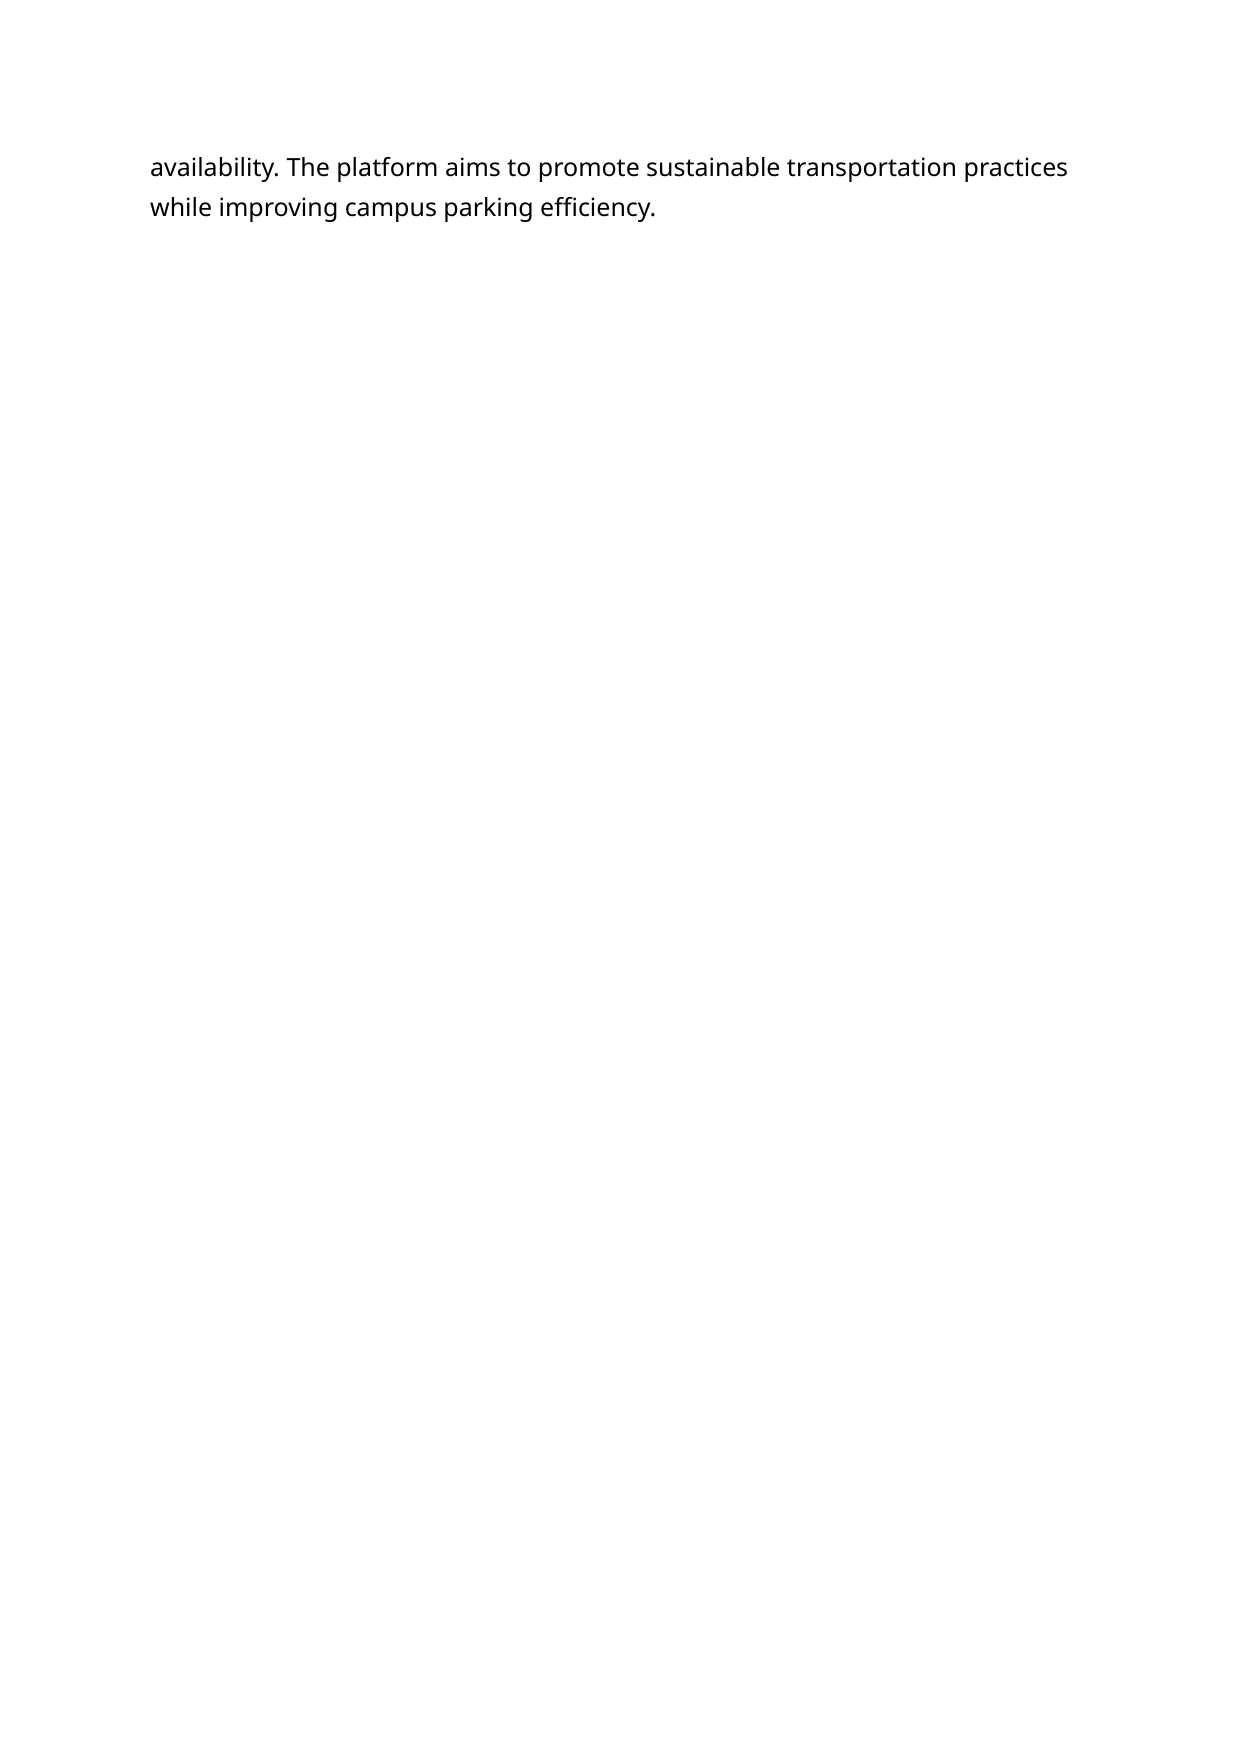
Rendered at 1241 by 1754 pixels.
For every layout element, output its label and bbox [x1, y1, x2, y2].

text [150, 150, 1090, 223]
